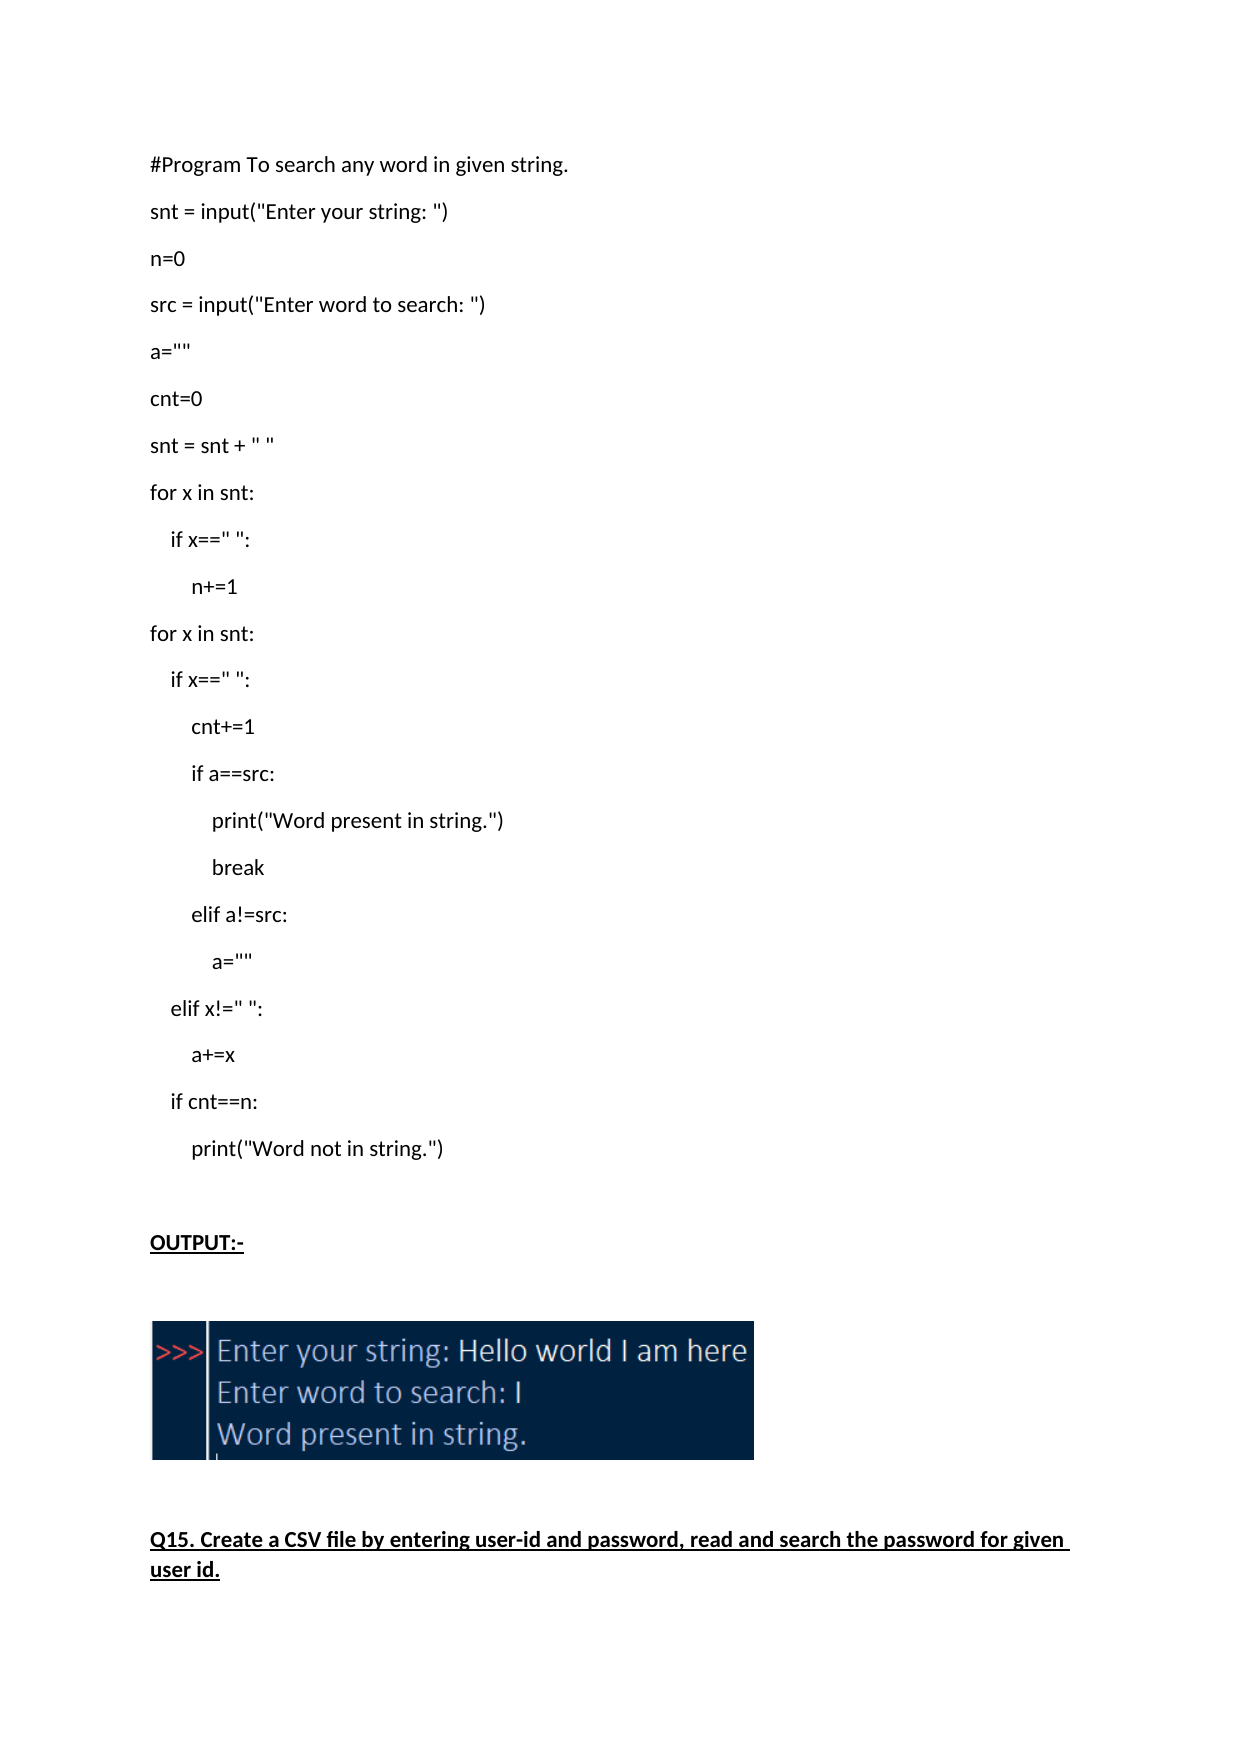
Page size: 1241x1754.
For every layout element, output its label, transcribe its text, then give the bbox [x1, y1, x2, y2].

text cnt=0 [150, 384, 1090, 412]
text OUTPUT:- [150, 1228, 1090, 1256]
text Q15. Create a CSV file by entering user-id and password, read and search the password for given user id. [150, 1525, 1090, 1583]
text elif x!=" ": [150, 994, 1090, 1022]
text n+=1 [150, 572, 1090, 600]
text a="" [150, 947, 1090, 975]
text elif a!=src: [150, 900, 1090, 928]
text if cnt==n: [150, 1087, 1090, 1116]
picture [150, 1321, 754, 1460]
text for x in snt: [150, 619, 1090, 647]
text for x in snt: [150, 478, 1090, 506]
text a+=x [150, 1041, 1090, 1069]
text n=0 [150, 244, 1090, 272]
text if x==" ": [150, 525, 1090, 553]
text print("Word not in string.") [150, 1134, 1090, 1162]
text if a==src: [150, 759, 1090, 787]
text print("Word present in string.") [150, 806, 1090, 834]
text break [150, 853, 1090, 881]
text a="" [150, 337, 1090, 366]
text #Program To search any word in given string. [150, 150, 1090, 178]
text snt = snt + " " [150, 431, 1090, 459]
text src = input("Enter word to search: ") [150, 291, 1090, 319]
text snt = input("Enter your string: ") [150, 197, 1090, 225]
text if x==" ": [150, 666, 1090, 694]
text cnt+=1 [150, 712, 1090, 741]
